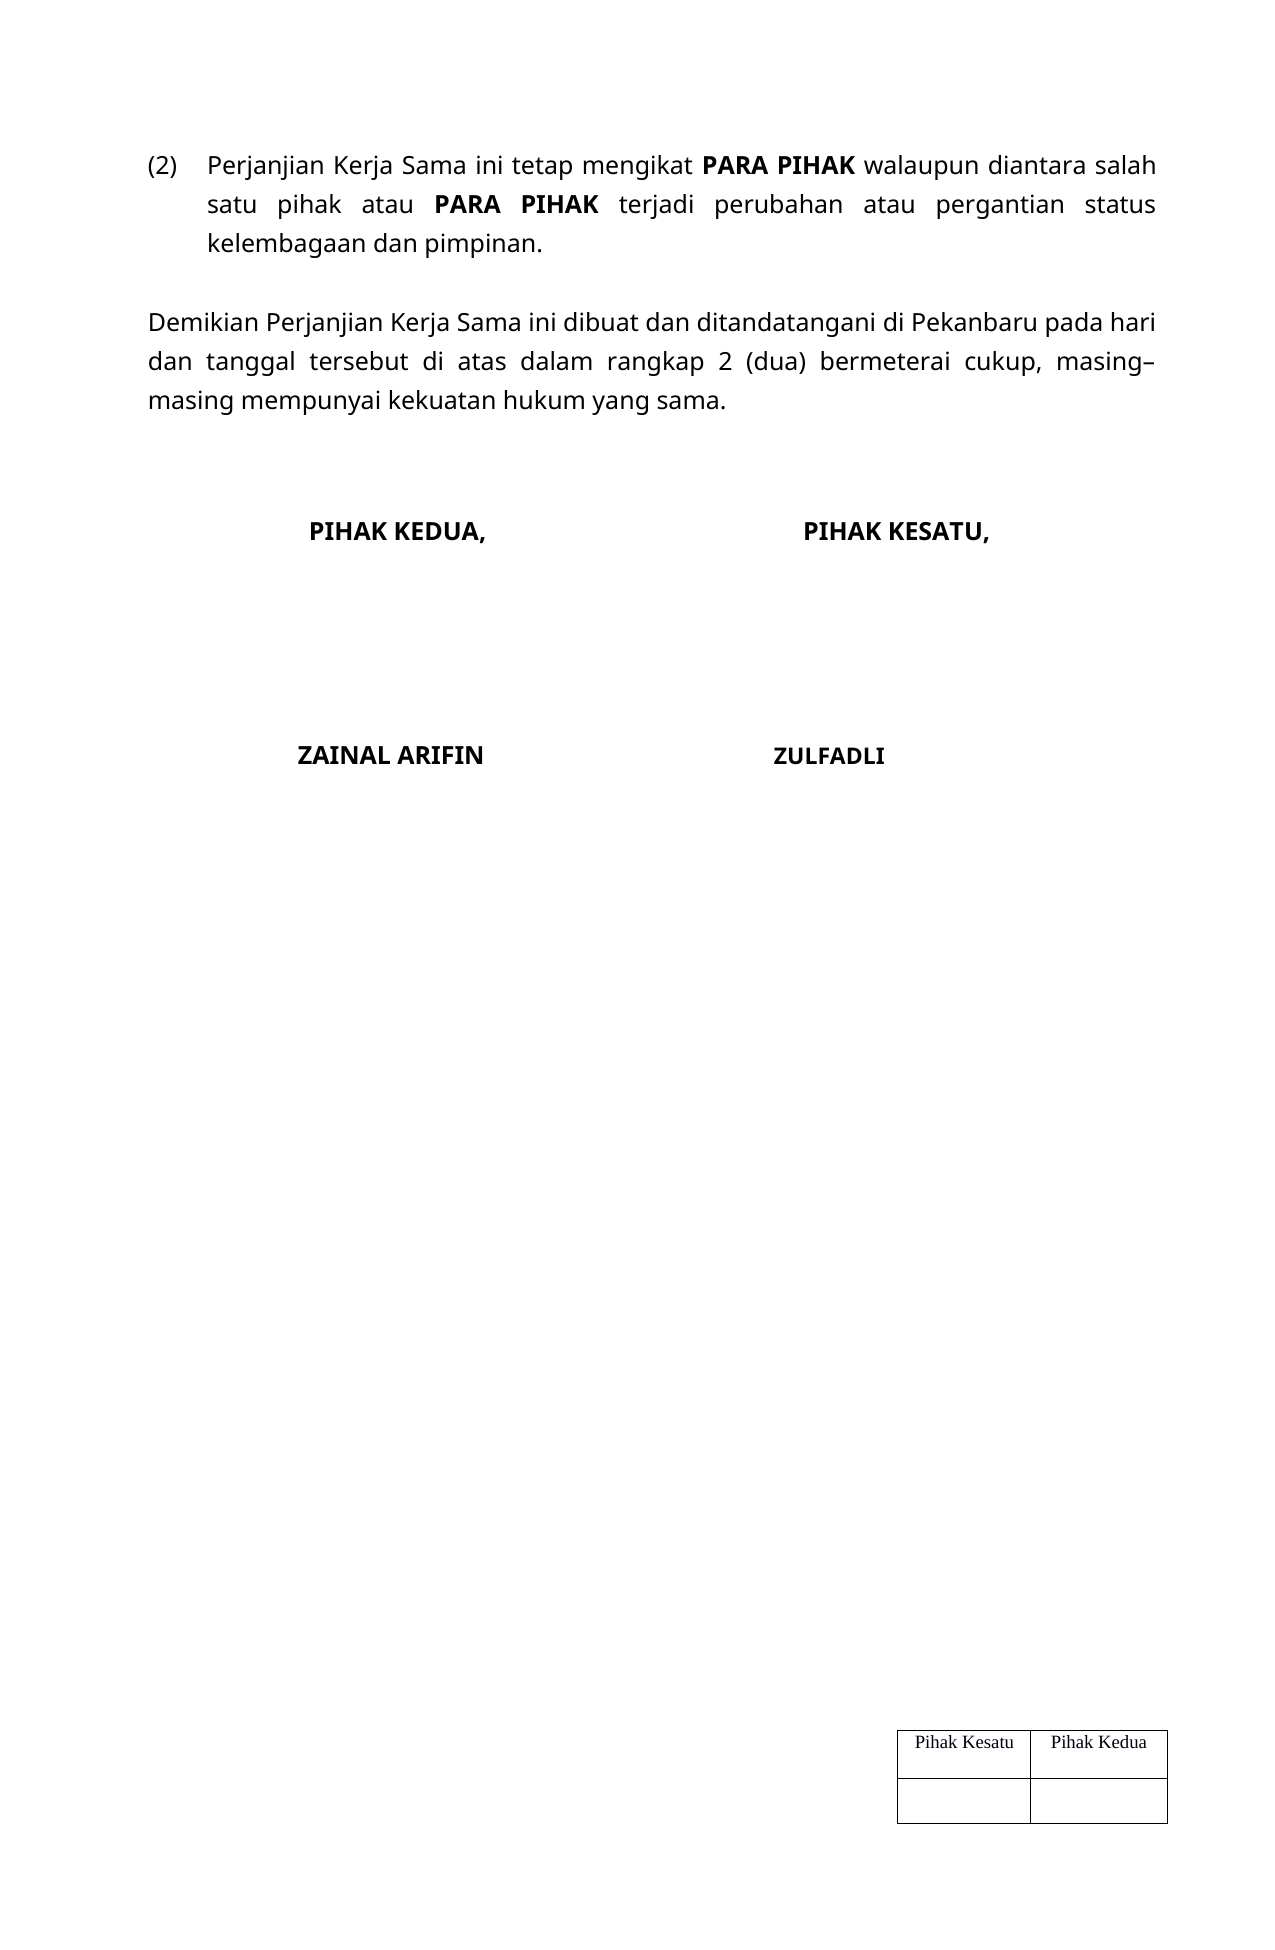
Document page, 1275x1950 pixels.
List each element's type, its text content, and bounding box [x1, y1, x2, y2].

table_header PIHAK KEDUA, [148, 514, 647, 581]
text Demikian Perjanjian Kerja Sama ini dibuat dan ditandatangani di Pekanbaru pada hari dan tanggal tersebut di atas dalam rangkap 2 (dua) bermeterai cukup, masing–masing mempunyai kekuatan hukum yang sama. [148, 304, 1157, 417]
text ZAINAL ARIFIN ZULFADLI [298, 737, 1157, 771]
table_header PIHAK KESATU, [647, 514, 1146, 581]
list Perjanjian Kerja Sama ini tetap mengikat PARA PIHAK walaupun diantara salah satu pihak atau PARA PIHAK terjadi perubahan atau pergantian status kelembagaan dan pimpinan. [148, 148, 1157, 260]
